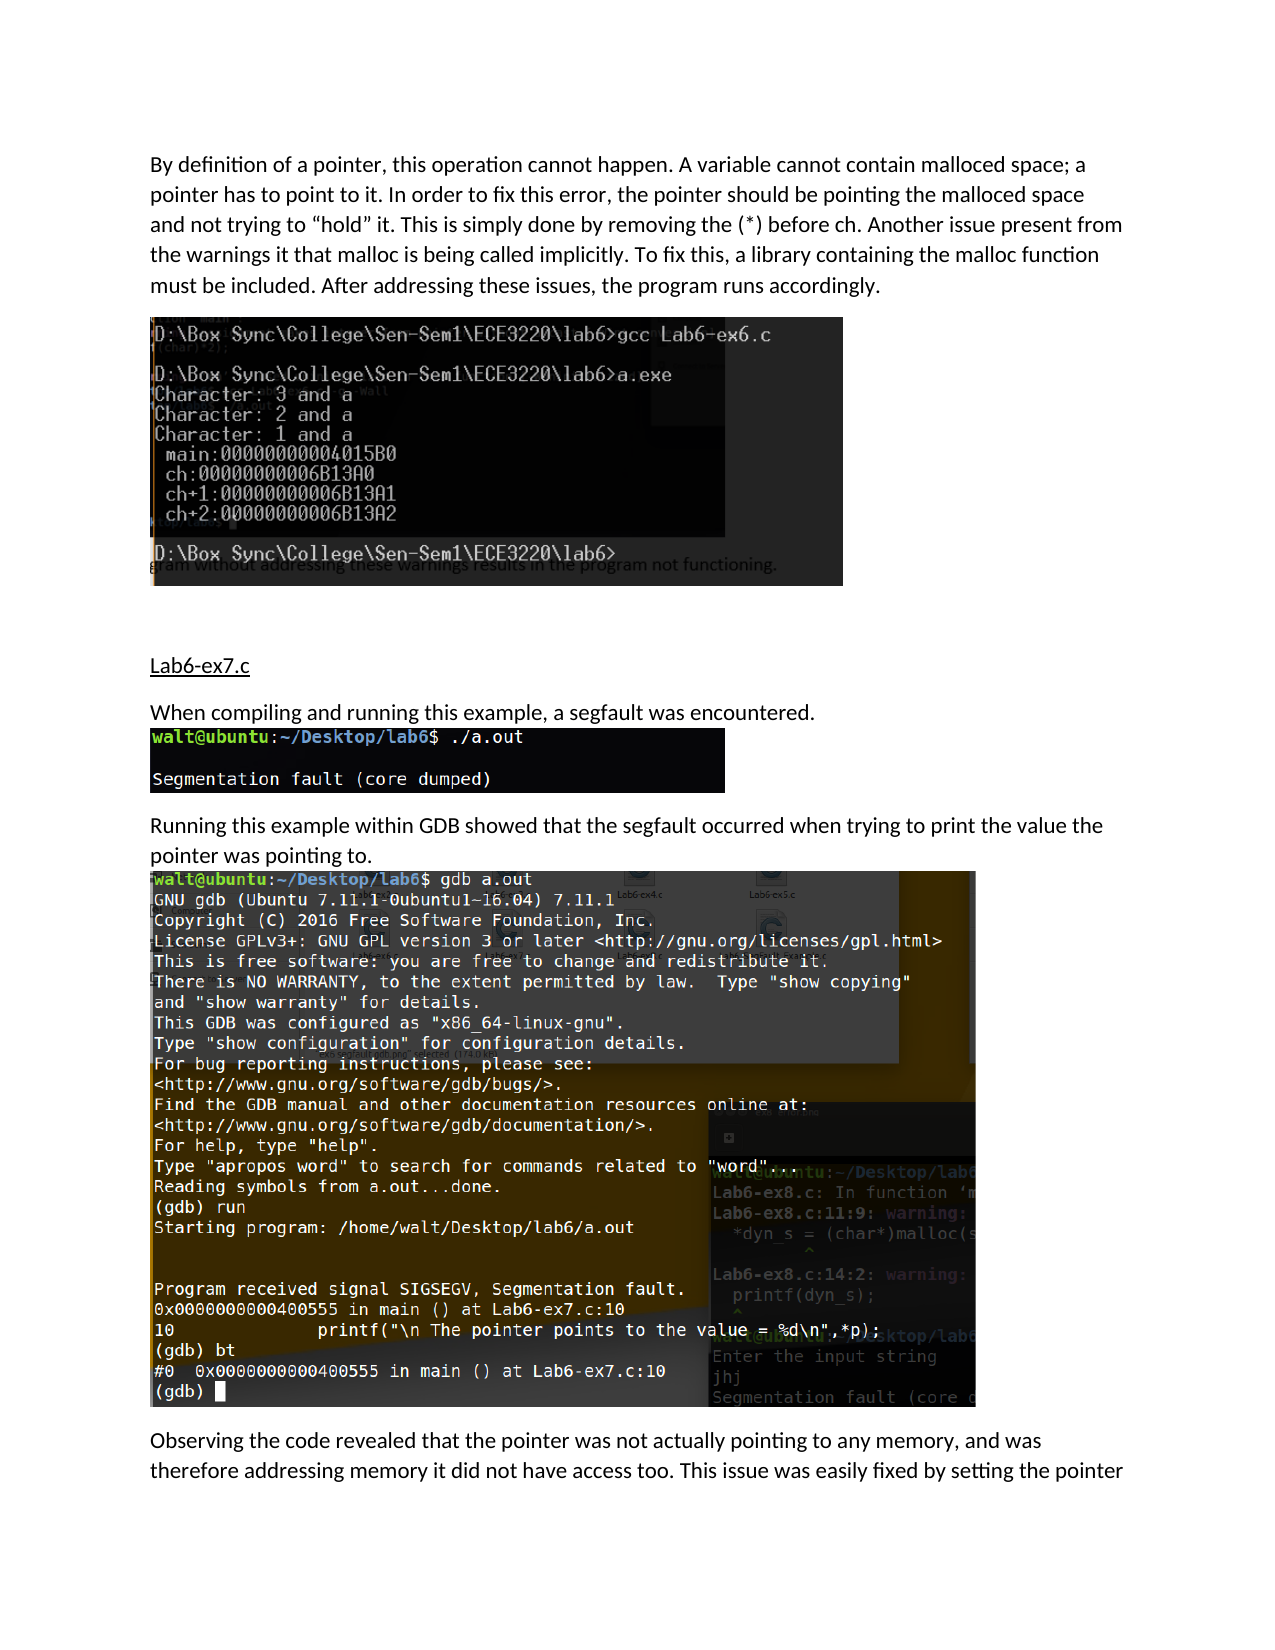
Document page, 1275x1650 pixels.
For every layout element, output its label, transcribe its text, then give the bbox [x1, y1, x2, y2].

picture [150, 317, 843, 586]
text By definition of a pointer, this operation cannot happen. A variable cannot contain malloced space; a pointer has to point to it. In order to fix this error, the pointer should be pointing the malloced space and not trying to “hold” it. This is simply done by removing the (*) before ch. Another issue present from the warnings it that malloc is being called implicitly. To fix this, a library containing the malloc function must be included. After addressing these issues, the program runs accordingly. [150, 150, 1125, 299]
picture [150, 728, 725, 793]
picture [150, 871, 976, 1407]
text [150, 1426, 1125, 1484]
text Lab6-ex7.c [150, 651, 1125, 679]
